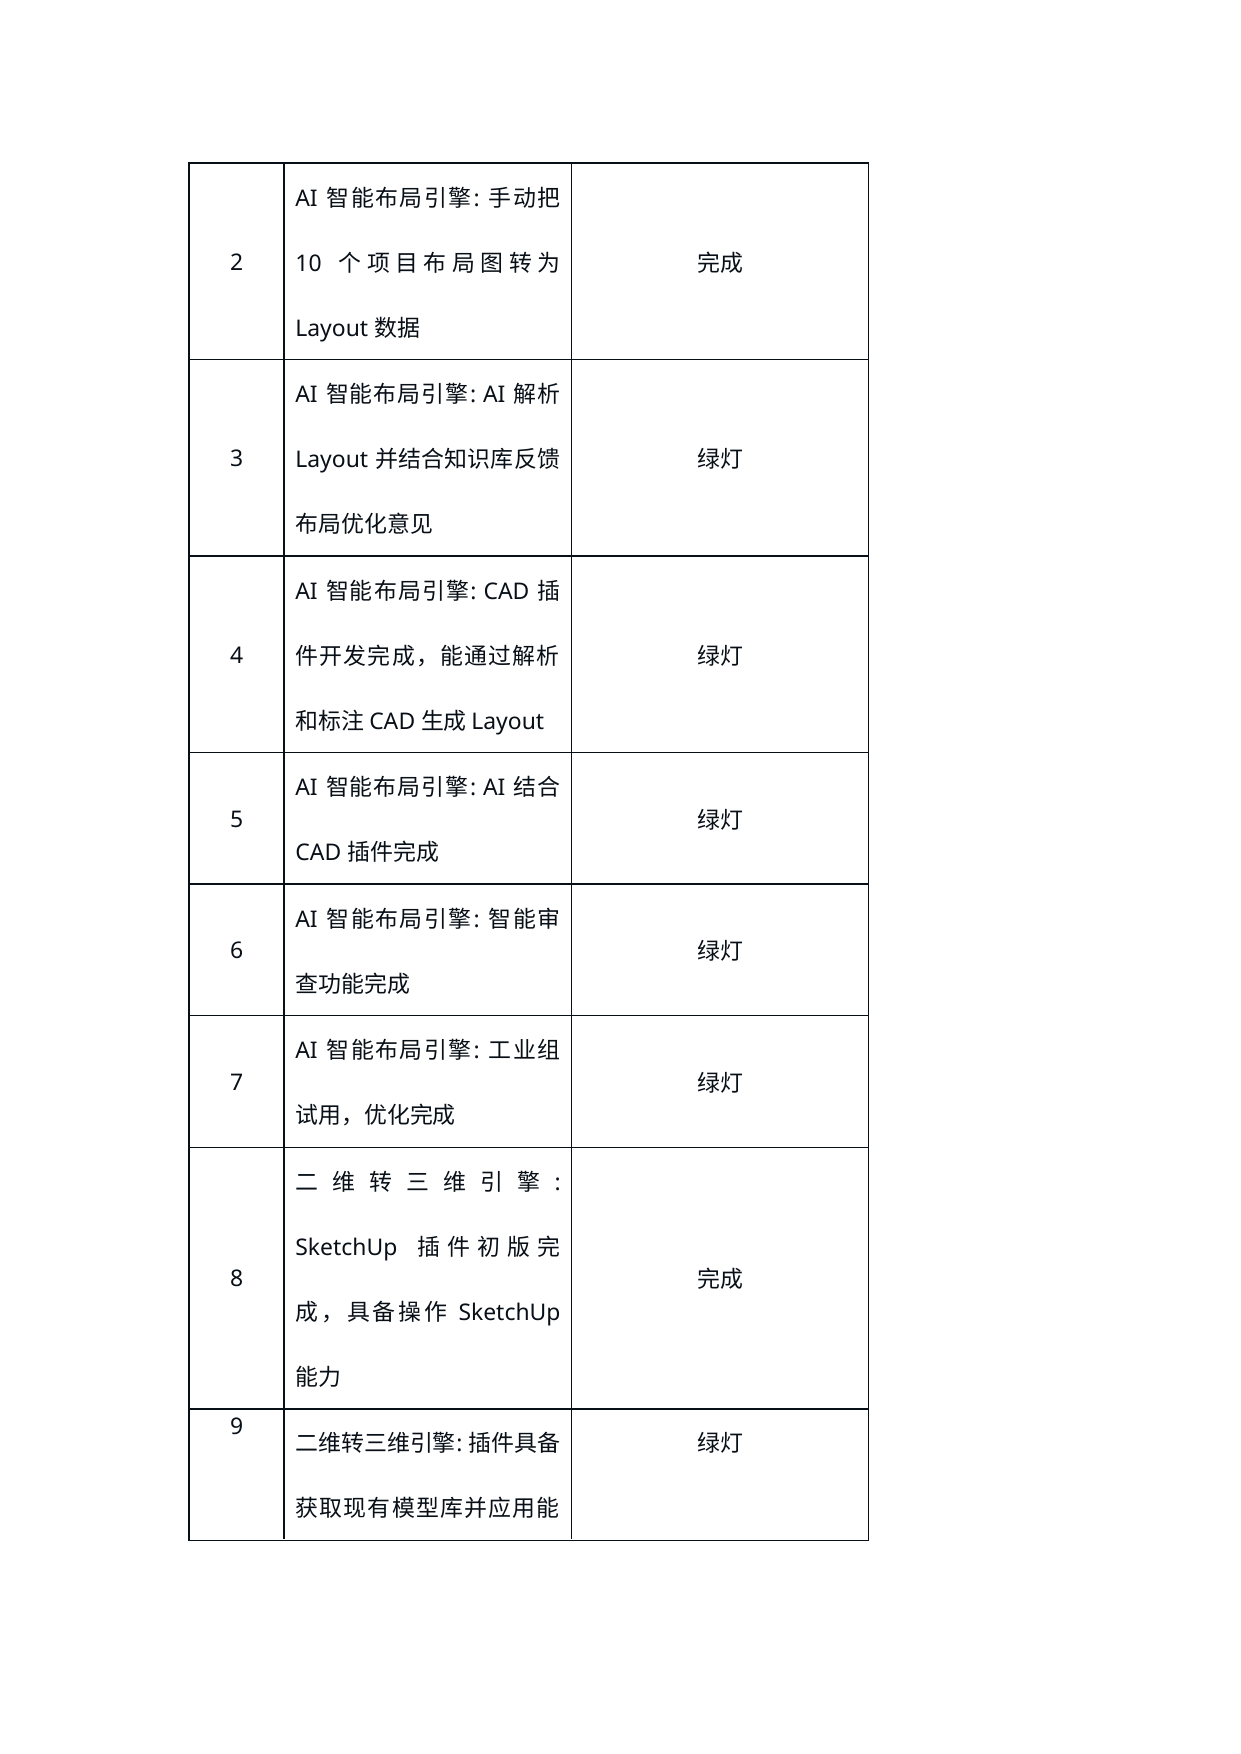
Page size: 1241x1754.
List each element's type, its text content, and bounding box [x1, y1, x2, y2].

table_cell AI 智能布局引擎: 工业组试用，优化完成 [285, 1016, 571, 1146]
table_cell 6 [190, 885, 283, 1015]
table_cell 8 [190, 1148, 283, 1408]
table_cell 完成 [572, 1148, 868, 1408]
table_cell 完成 [572, 164, 868, 358]
table_cell 3 [190, 360, 283, 555]
table_cell 绿灯 [572, 557, 868, 752]
table_cell 绿灯 [572, 1016, 868, 1146]
table_cell 4 [190, 557, 283, 752]
table_cell 绿灯 [572, 360, 868, 555]
table_cell AI 智能布局引擎: CAD 插件开发完成，能通过解析和标注 CAD 生成Layout [285, 557, 571, 752]
table_cell AI 智能布局引擎: 智能审查功能完成 [285, 885, 571, 1015]
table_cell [285, 1410, 571, 1539]
table_cell AI 智能布局引擎: 手动把 10 个项目布局图转为 Layout 数据 [285, 164, 571, 358]
table_cell AI 智能布局引擎: AI 解析 Layout 并结合知识库反馈布局优化意见 [285, 360, 571, 555]
table_cell AI 智能布局引擎: AI 结合 CAD 插件完成 [285, 753, 571, 883]
table_cell 5 [190, 753, 283, 883]
table_cell 绿灯 [572, 885, 868, 1015]
table_cell 2 [190, 164, 283, 358]
table_cell 9 [190, 1410, 283, 1539]
table_cell 绿灯 [572, 753, 868, 883]
table_cell 绿灯 [572, 1410, 868, 1539]
table_cell 7 [190, 1016, 283, 1146]
table_cell 二维转三维引擎: SketchUp 插件初版完成，具备操作 SketchUp 能力 [285, 1148, 571, 1408]
